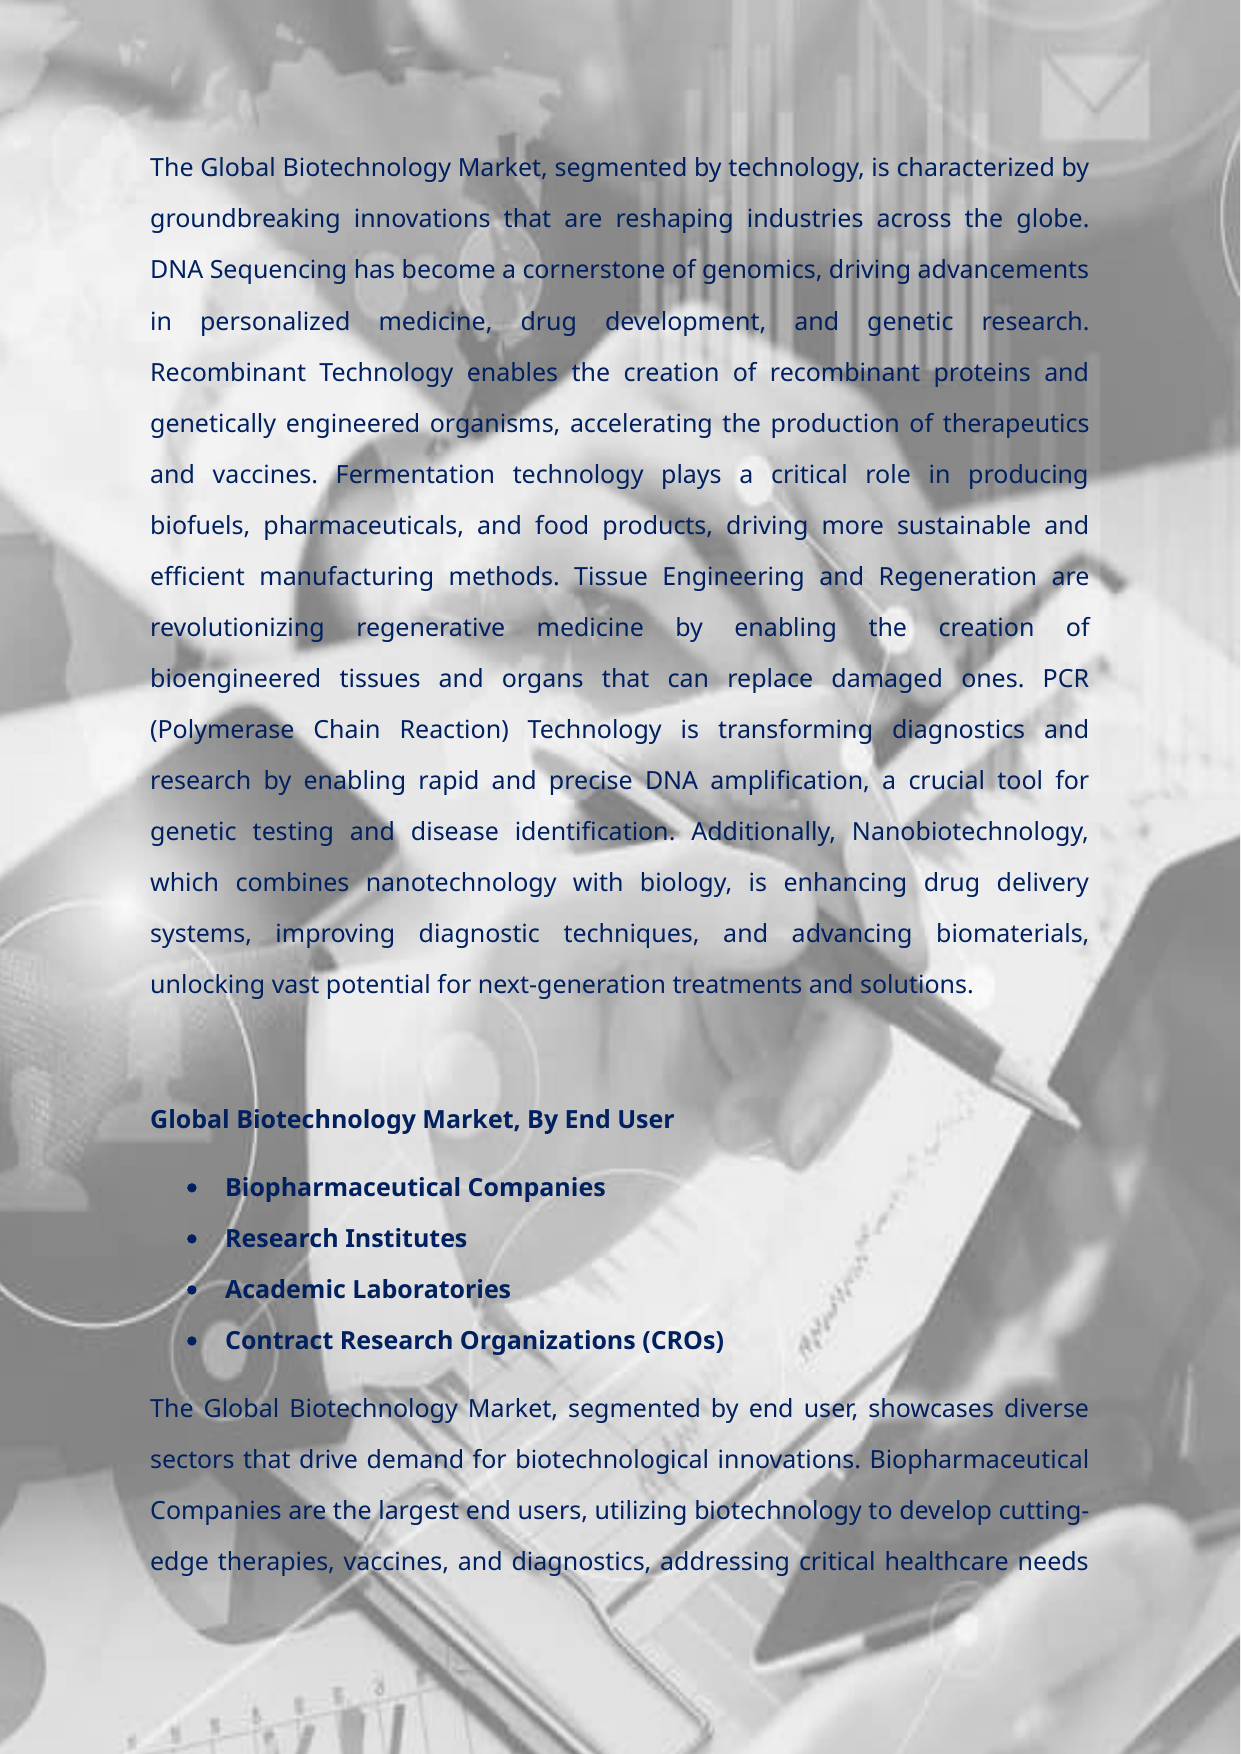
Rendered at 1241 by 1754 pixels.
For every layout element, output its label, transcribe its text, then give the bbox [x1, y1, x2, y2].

list Biopharmaceutical Companies [187, 1170, 1090, 1204]
list Academic Laboratories [187, 1272, 1090, 1306]
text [150, 1391, 1090, 1578]
list Contract Research Organizations (CROs) [187, 1323, 1090, 1357]
text The Global Biotechnology Market, segmented by technology, is characterized by groundbreaking innovations that are reshaping industries across the globe. DNA Sequencing has become a cornerstone of genomics, driving advancements in personalized medicine, drug development, and genetic research. Recombinant Technology enables the creation of recombinant proteins and genetically engineered organisms, accelerating the production of therapeutics and vaccines. Fermentation technology plays a critical role in producing biofuels, pharmaceuticals, and food products, driving more sustainable and efficient manufacturing methods. Tissue Engineering and Regeneration are revolutionizing regenerative medicine by enabling the creation of bioengineered tissues and organs that can replace damaged ones. PCR (Polymerase Chain Reaction) Technology is transforming diagnostics and research by enabling rapid and precise DNA amplification, a crucial tool for genetic testing and disease identification. Additionally, Nanobiotechnology, which combines nanotechnology with biology, is enhancing drug delivery systems, improving diagnostic techniques, and advancing biomaterials, unlocking vast potential for next-generation treatments and solutions. [150, 150, 1090, 1001]
list Research Institutes [187, 1221, 1090, 1255]
text Global Biotechnology Market, By End User [150, 1102, 1090, 1136]
